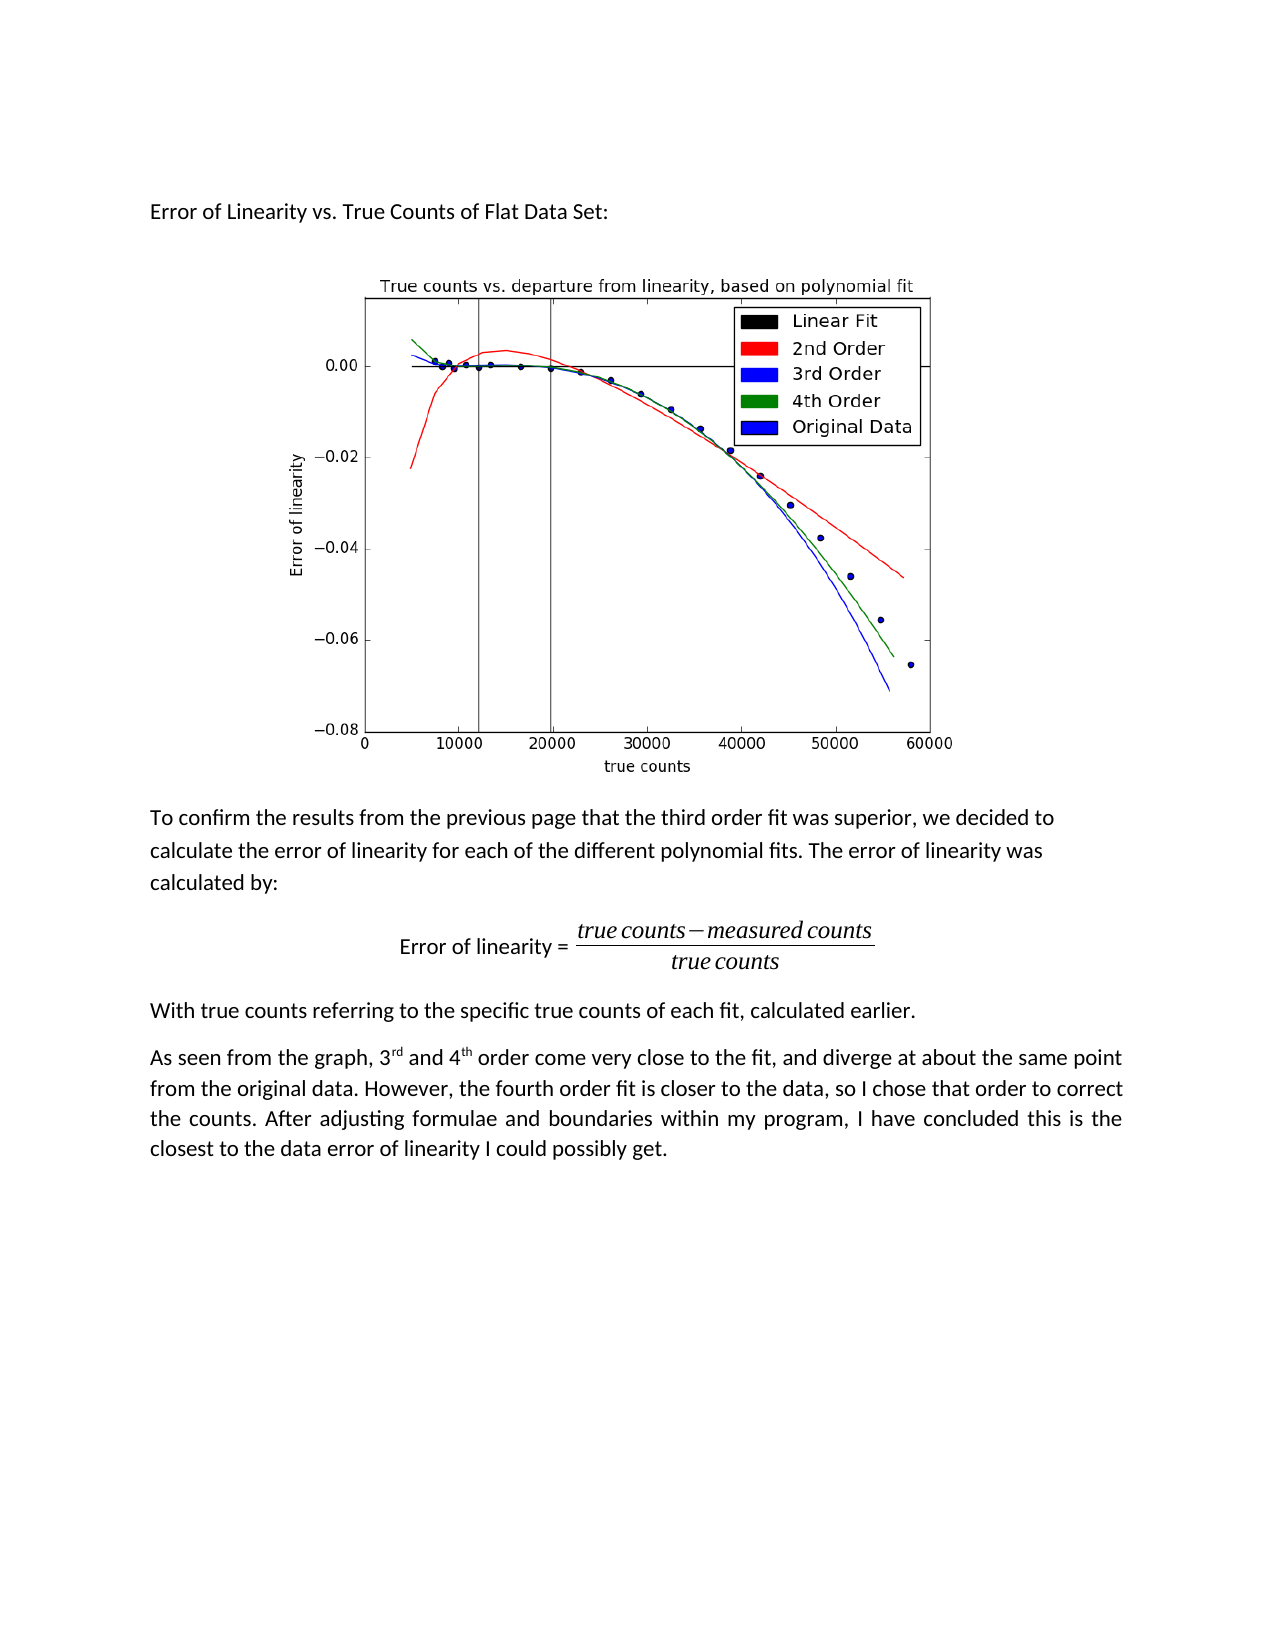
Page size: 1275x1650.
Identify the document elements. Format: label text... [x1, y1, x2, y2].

picture [273, 243, 1002, 785]
text As seen from the graph, 3rd and 4th order come very close to the fit, and diverge at about the same point from the original data. However, the fourth order fit is closer to the data, so I chose that order to correct the counts. After adjusting formulae and boundaries within my program, I have concluded this is the closest to the data error of linearity I could possibly get. [150, 1043, 1125, 1162]
text Error of linearity = [150, 917, 1125, 976]
text Error of Linearity vs. True Counts of Flat Data Set: [150, 197, 1125, 225]
text With true counts referring to the specific true counts of each fit, calculated earlier. [150, 997, 1125, 1024]
text To confirm the results from the previous page that the third order fit was superior, we decided to calculate the error of linearity for each of the different polynomial fits. The error of linearity was calculated by: [150, 803, 1125, 896]
